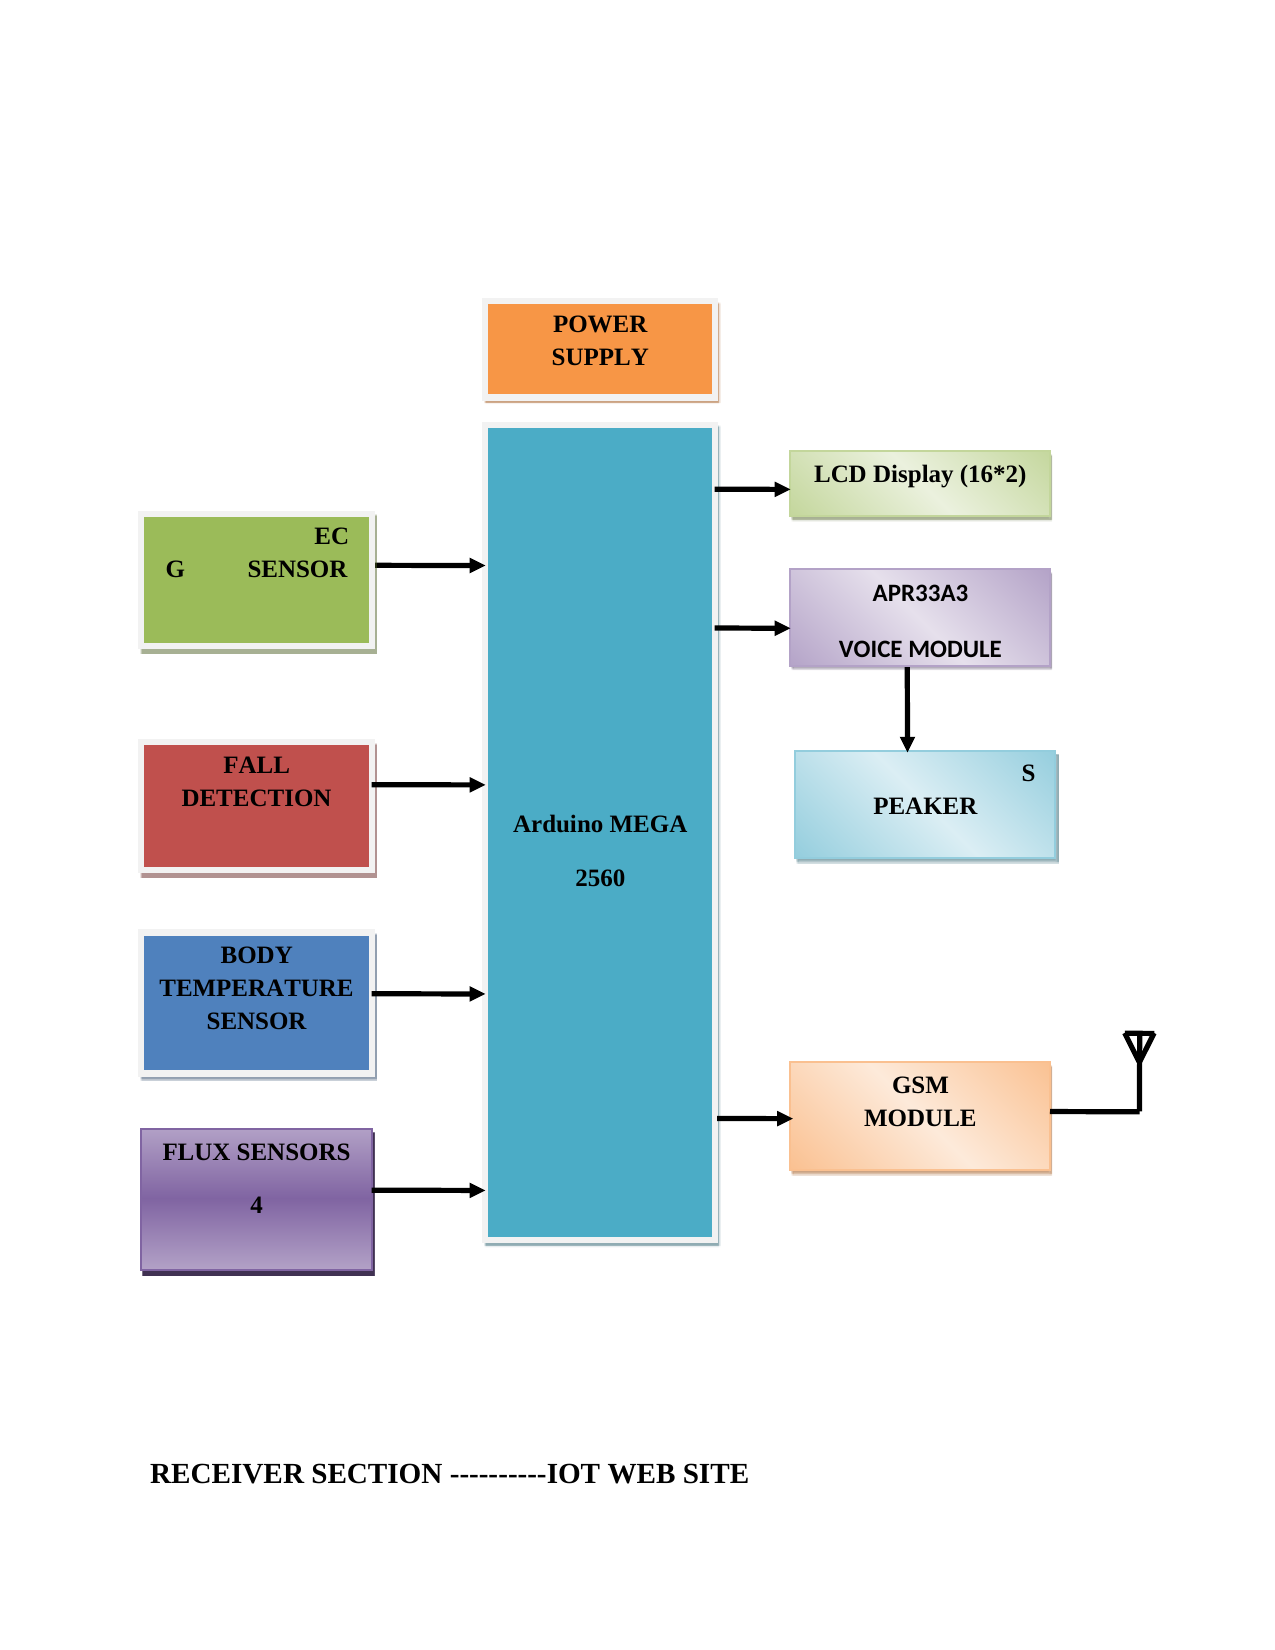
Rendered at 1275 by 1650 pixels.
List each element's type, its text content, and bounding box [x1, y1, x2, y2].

text RECEIVER SECTION ----------IOT WEB SITE [150, 1456, 1125, 1490]
